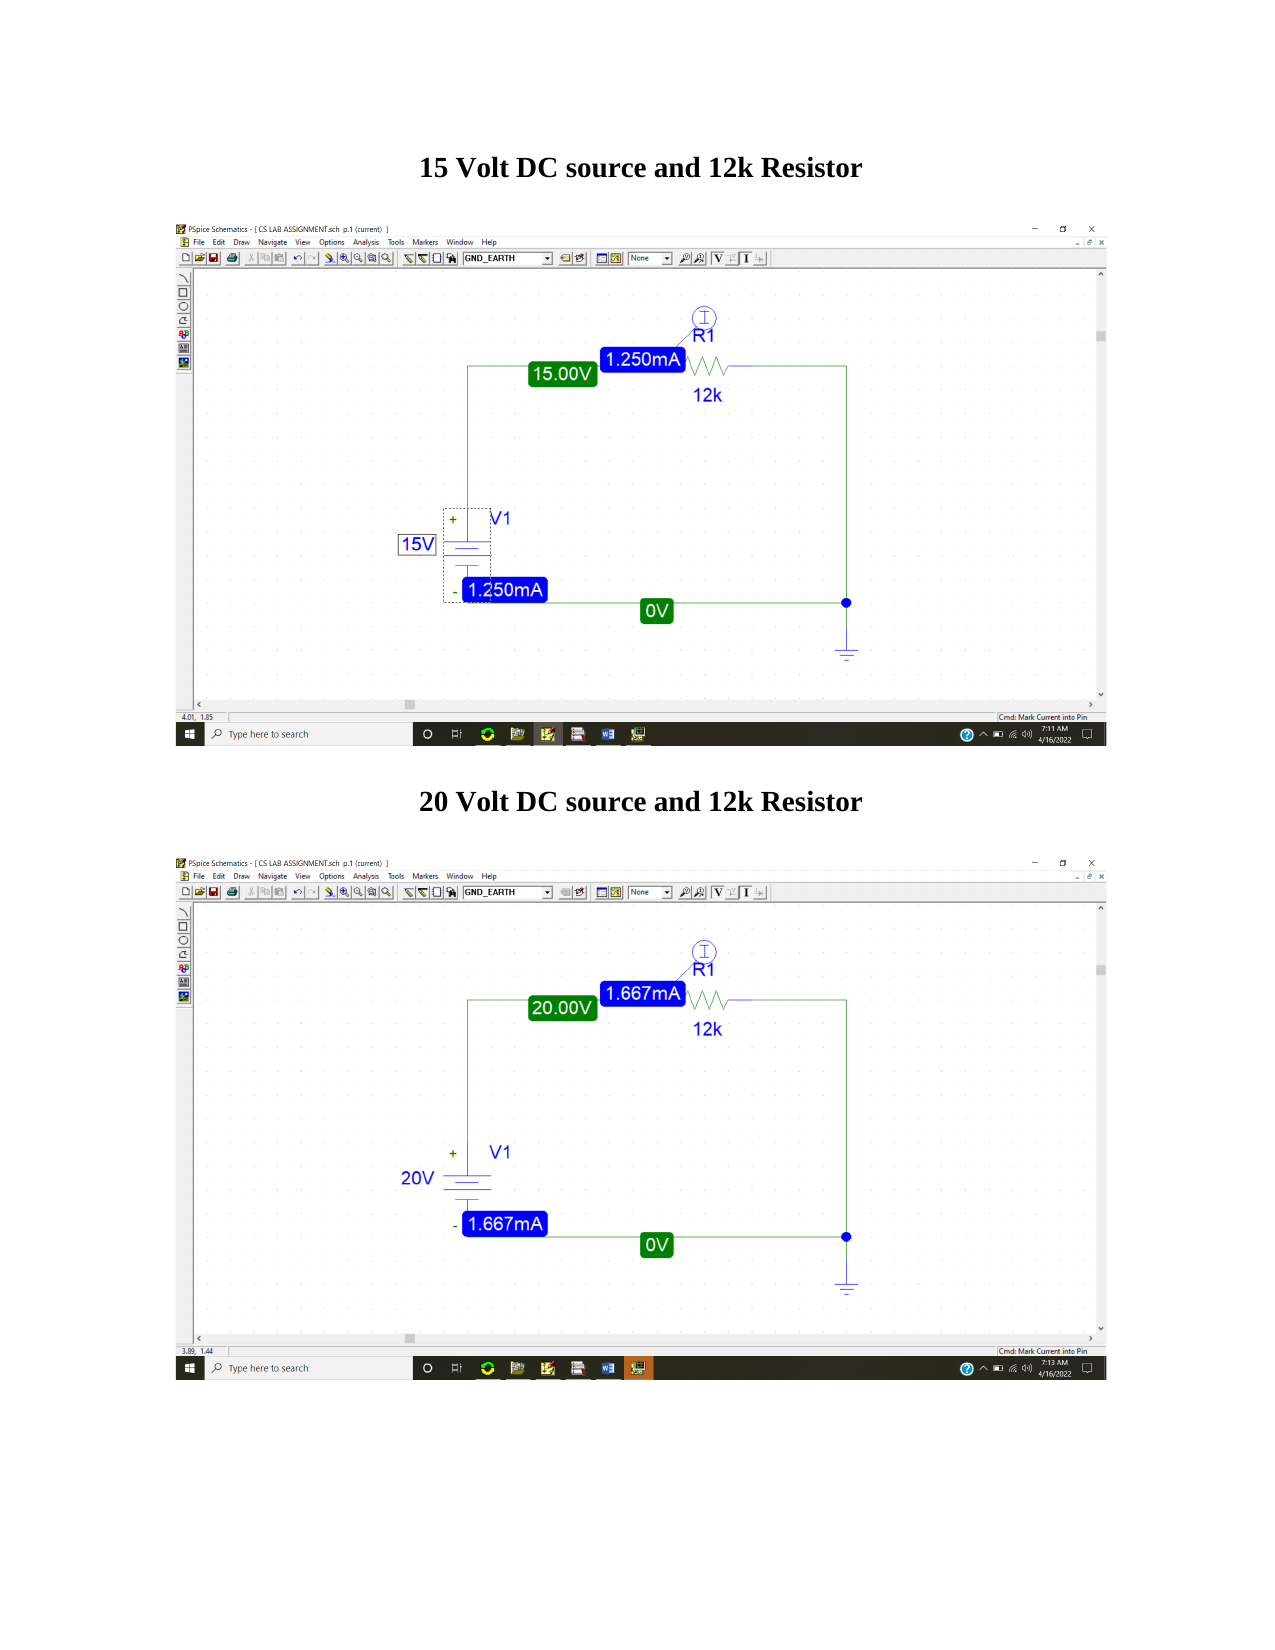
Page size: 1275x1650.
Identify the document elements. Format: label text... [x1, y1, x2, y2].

text 15 Volt DC source and 12k Resistor [175, 150, 1107, 183]
picture [175, 222, 1107, 746]
picture [175, 856, 1107, 1380]
text 20 Volt DC source and 12k Resistor [175, 784, 1107, 818]
